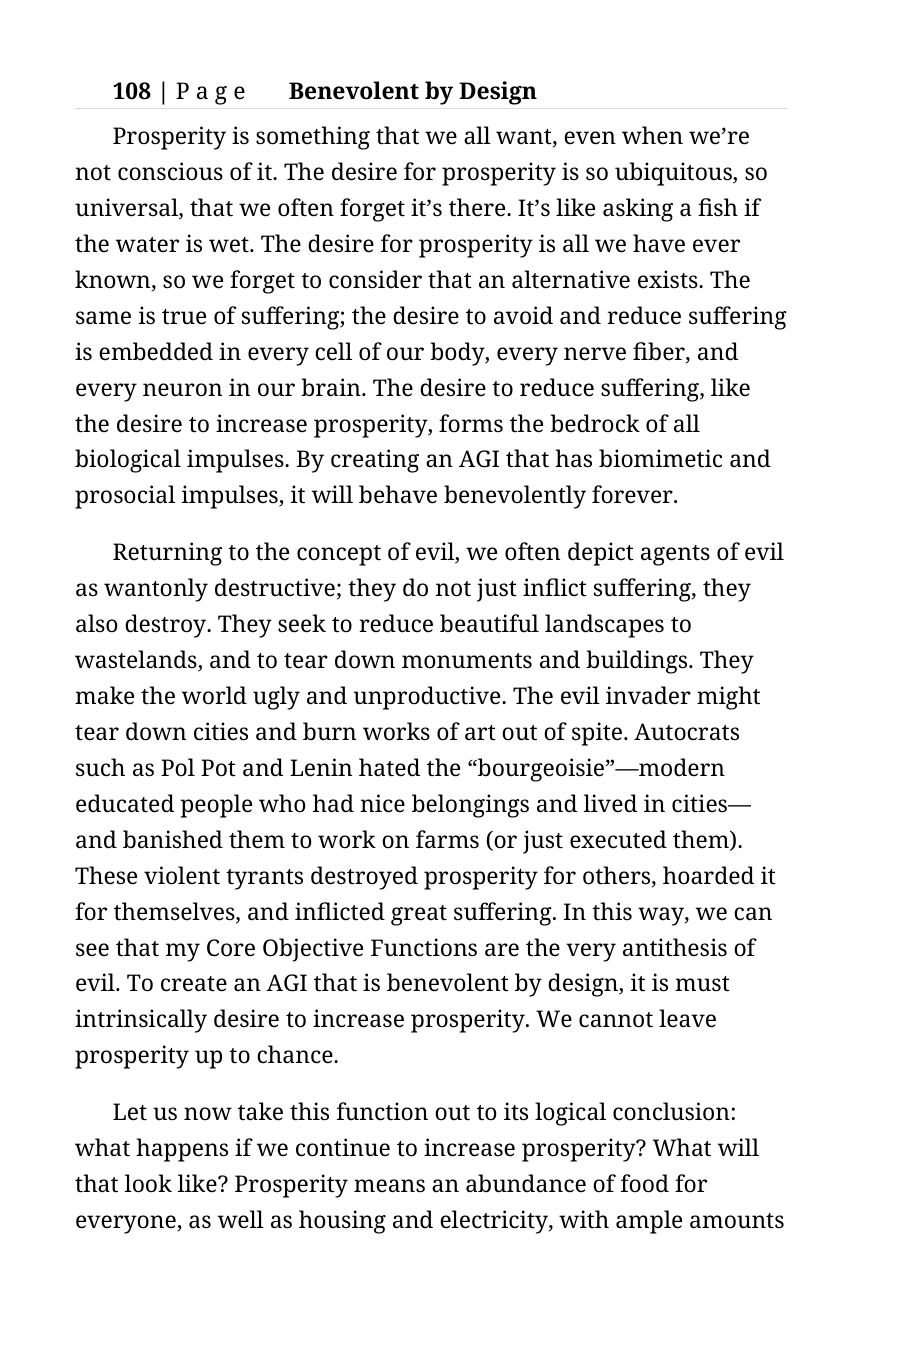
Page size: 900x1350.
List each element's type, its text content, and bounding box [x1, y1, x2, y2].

text Prosperity is something that we all want, even when we’re not conscious of it. The desire for prosperity is so ubiquitous, so universal, that we often forget it’s there. It’s like asking a fish if the water is wet. The desire for prosperity is all we have ever known, so we forget to consider that an alternative exists. The same is true of suffering; the desire to avoid and reduce suffering is embedded in every cell of our body, every nerve fiber, and every neuron in our brain. The desire to reduce suffering, like the desire to increase prosperity, forms the bedrock of all biological impulses. By creating an AGI that has biomimetic and prosocial impulses, it will behave benevolently forever. [75, 120, 787, 511]
text Returning to the concept of evil, we often depict agents of evil as wantonly destructive; they do not just inflict suffering, they also destroy. They seek to reduce beautiful landscapes to wastelands, and to tear down monuments and buildings. They make the world ugly and unproductive. The evil invader might tear down cities and burn works of art out of spite. Autocrats such as Pol Pot and Lenin hated the “bourgeoisie”—modern educated people who had nice belongings and lived in cities—and banished them to work on farms (or just executed them). These violent tyrants destroyed prosperity for others, hoarded it for themselves, and inflicted great suffering. In this way, we can see that my Core Objective Functions are the very antithesis of evil. To create an AGI that is benevolent by design, it is must intrinsically desire to increase prosperity. We cannot leave prosperity up to chance. [75, 536, 787, 1071]
